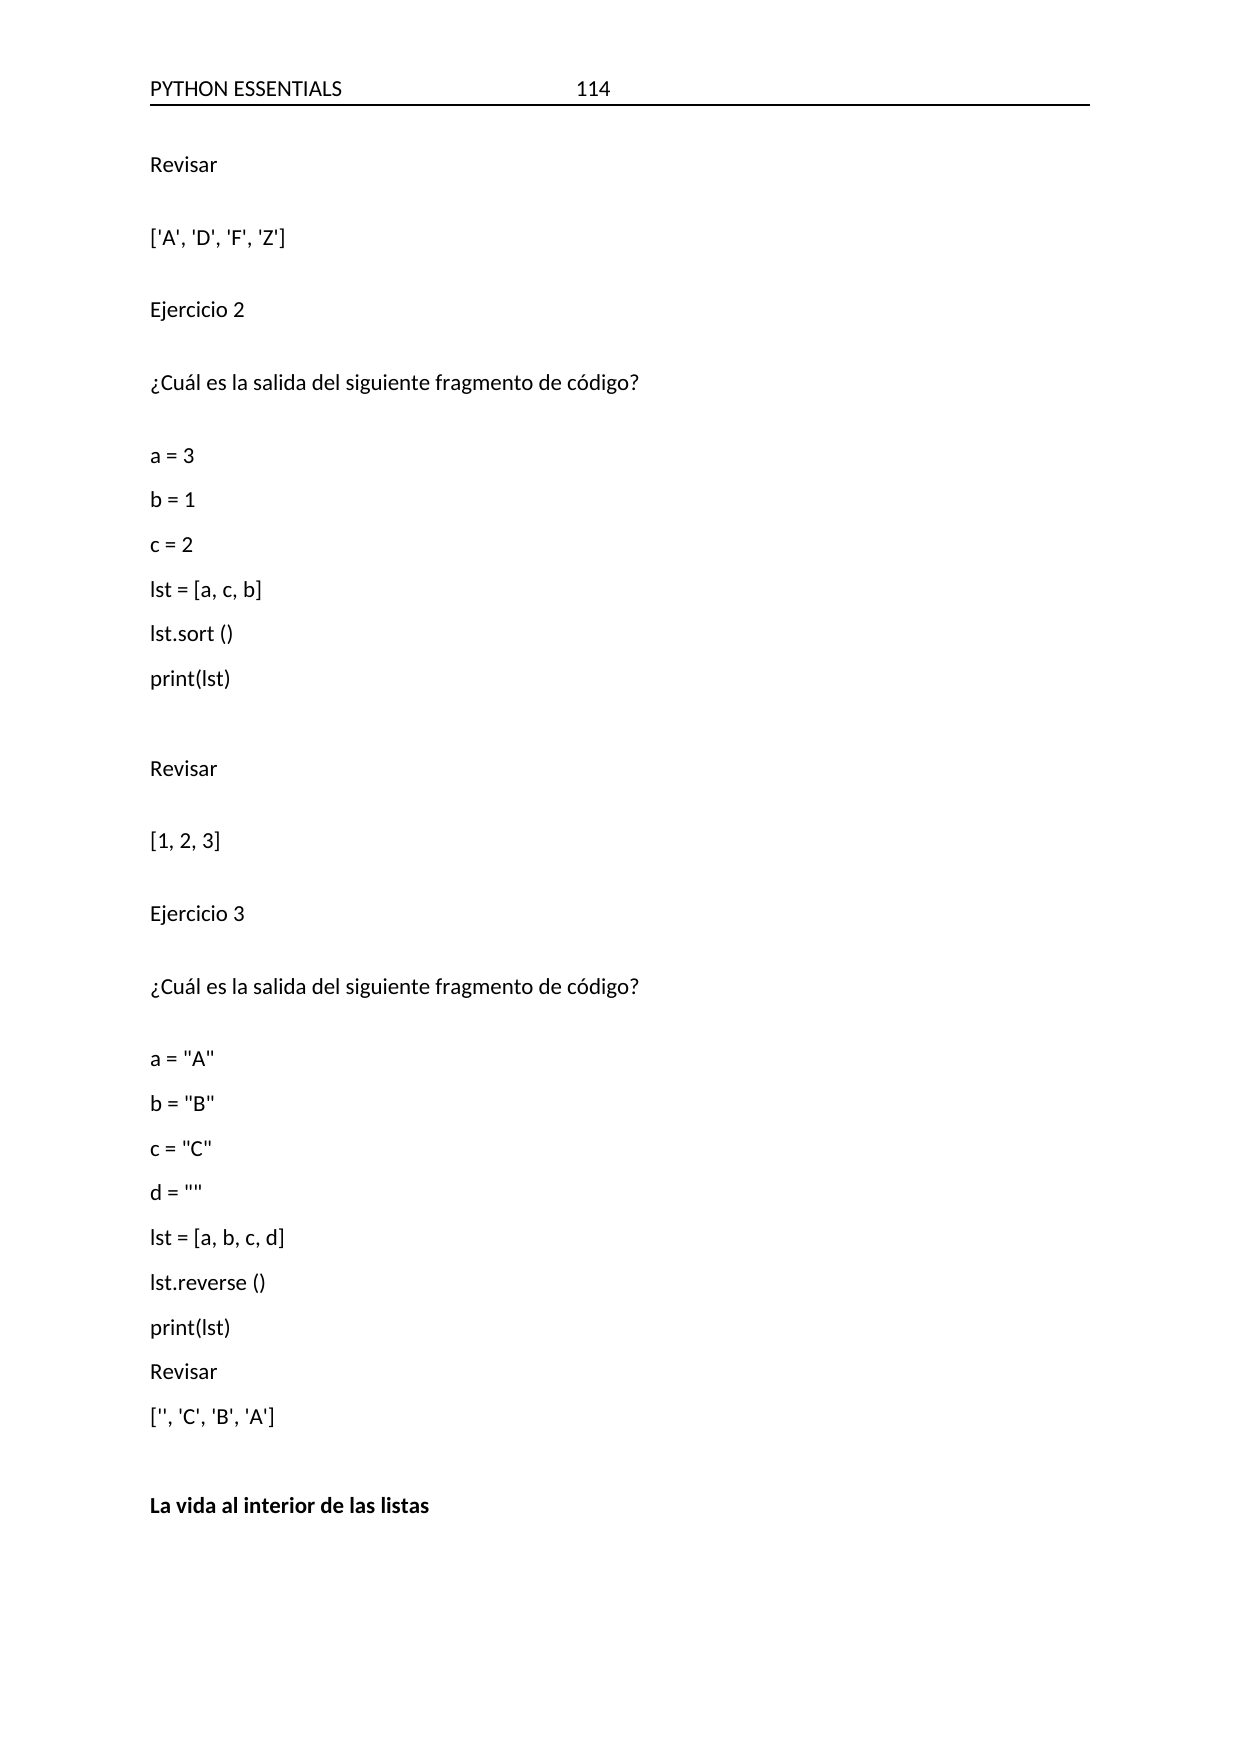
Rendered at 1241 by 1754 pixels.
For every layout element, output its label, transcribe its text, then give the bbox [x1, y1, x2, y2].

text lst.sort () [150, 619, 1090, 648]
text print(lst) [150, 1313, 1090, 1341]
text a = "A" [150, 1044, 1090, 1072]
text ['A', 'D', 'F', 'Z'] [150, 223, 1090, 251]
text Ejercicio 3 [150, 899, 1090, 927]
text print(lst) [150, 664, 1090, 692]
text [1, 2, 3] [150, 826, 1090, 854]
text b = "B" [150, 1089, 1090, 1117]
text Ejercicio 2 [150, 295, 1090, 323]
text b = 1 [150, 486, 1090, 513]
text lst = [a, b, c, d] [150, 1223, 1090, 1251]
text d = "" [150, 1178, 1090, 1207]
text Revisar [150, 754, 1090, 782]
text lst = [a, c, b] [150, 575, 1090, 603]
text a = 3 [150, 441, 1090, 469]
text c = "C" [150, 1134, 1090, 1162]
text Revisar [150, 150, 1090, 178]
text c = 2 [150, 530, 1090, 558]
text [150, 368, 1090, 396]
text ['', 'C', 'B', 'A'] [150, 1402, 1090, 1430]
text lst.reverse () [150, 1268, 1090, 1296]
text La vida al interior de las listas [150, 1491, 1090, 1519]
text Revisar [150, 1357, 1090, 1385]
text ¿Cuál es la salida del siguiente fragmento de código? [150, 972, 1090, 1000]
